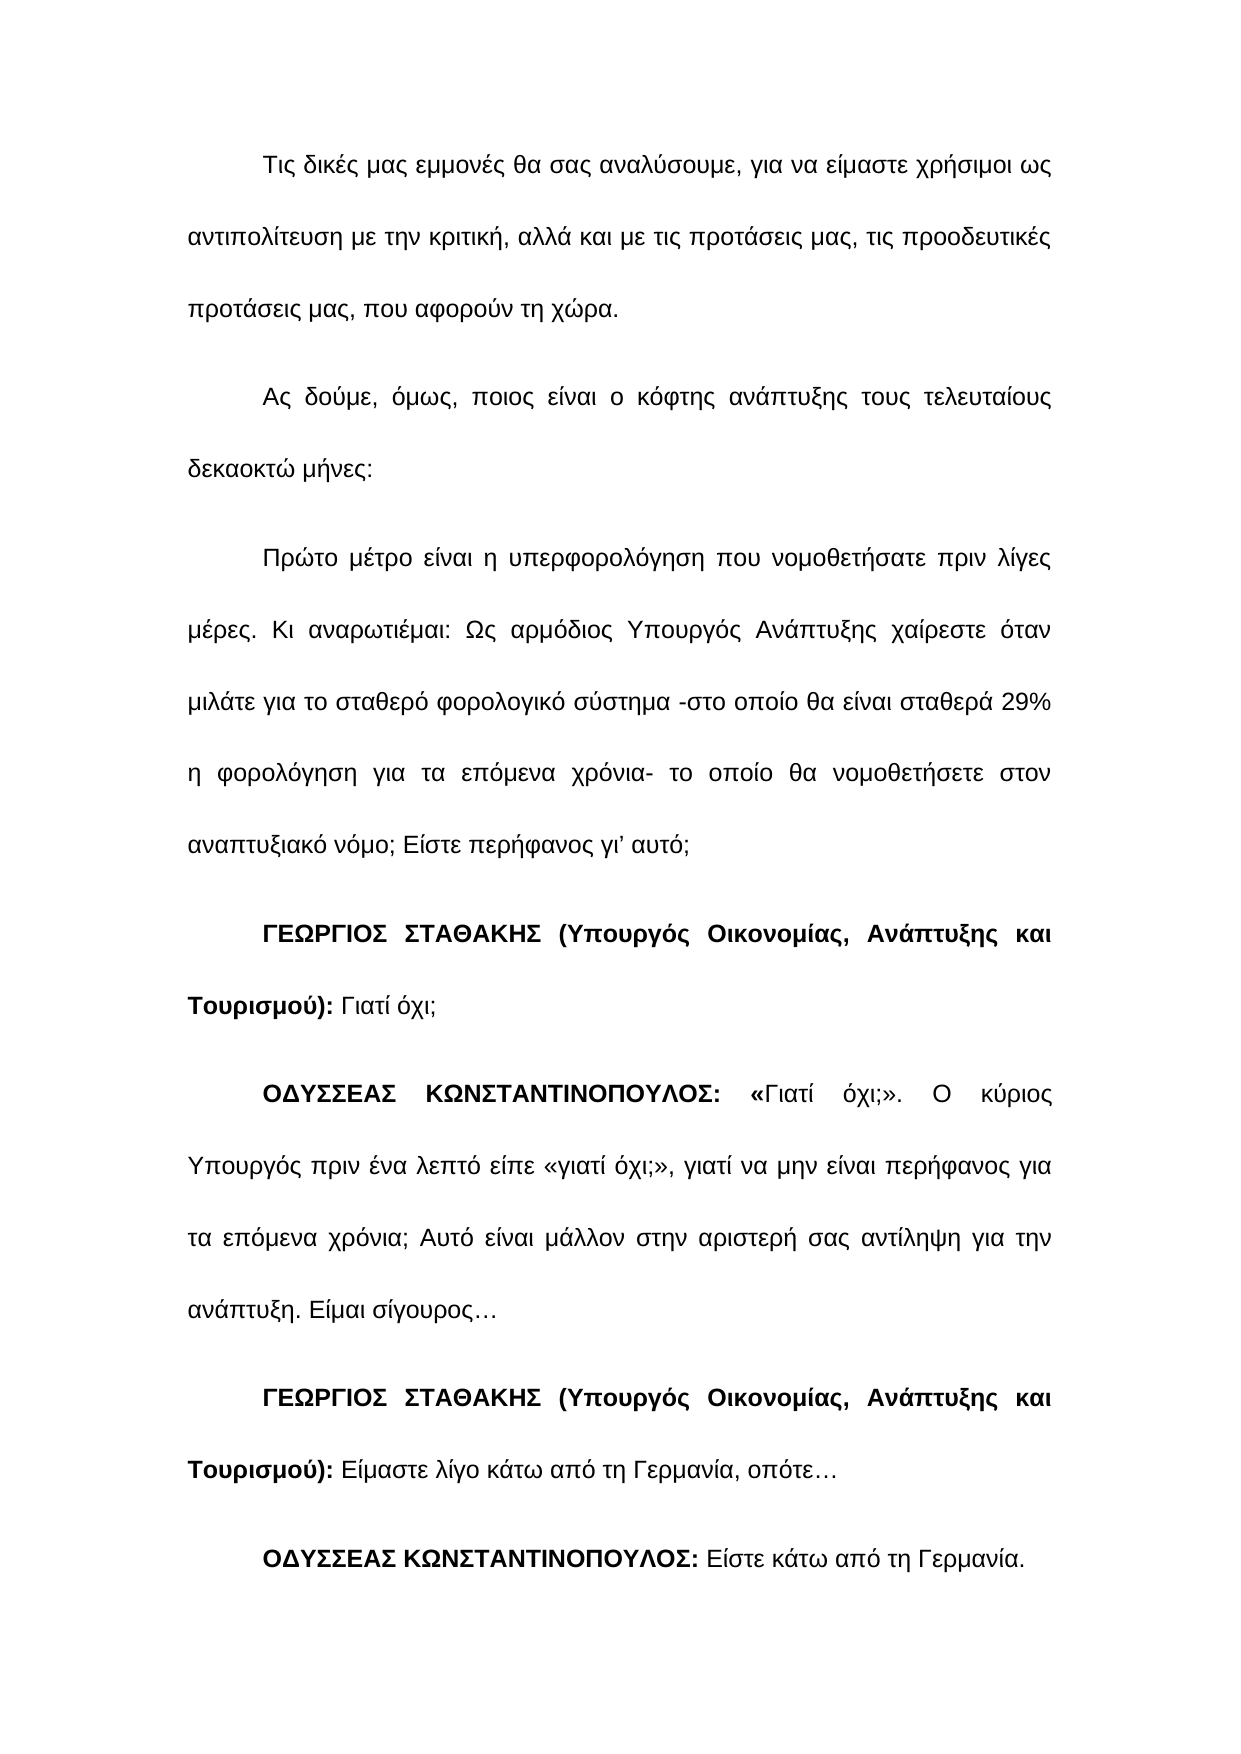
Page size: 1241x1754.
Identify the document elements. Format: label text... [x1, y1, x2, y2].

text Τις δικές μας εμμονές θα σας αναλύσουμε, για να είμαστε χρήσιμοι ως αντιπολίτευση με την κριτική, αλλά και με τις προτάσεις μας, τις προοδευτικές προτάσεις μας, που αφορούν τη χώρα. [187, 150, 1053, 322]
text ΓΕΩΡΓΙΟΣ ΣΤΑΘΑΚΗΣ (Υπουργός Οικονομίας, Ανάπτυξης και Τουρισμού): Γιατί όχι; [187, 919, 1053, 1019]
text Ας δούμε, όμως, ποιος είναι ο κόφτης ανάπτυξης τους τελευταίους δεκαοκτώ μήνες: [187, 382, 1053, 483]
text ΓΕΩΡΓΙΟΣ ΣΤΑΘΑΚΗΣ (Υπουργός Οικονομίας, Ανάπτυξης και Τουρισμού): Είμαστε λίγο κάτω από τη Γερμανία, οπότε… [187, 1383, 1053, 1484]
text Πρώτο μέτρο είναι η υπερφορολόγηση που νομοθετήσατε πριν λίγες μέρες. Κι αναρωτιέμαι: Ως αρμόδιος Υπουργός Ανάπτυξης χαίρεστε όταν μιλάτε για το σταθερό φορολογικό σύστημα -στο οποίο θα είναι σταθερά 29% η φορολόγηση για τα επόμενα χρόνια- το οποίο θα νομοθετήσετε στον αναπτυξιακό νόμο; Είστε περήφανος γι’ αυτό; [187, 543, 1053, 859]
text ΟΔΥΣΣΕΑΣ ΚΩΝΣΤΑΝΤΙΝΟΠΟΥΛΟΣ: «Γιατί όχι;». Ο κύριος Υπουργός πριν ένα λεπτό είπε «γιατί όχι;», γιατί να μην είναι περήφανος για τα επόμενα χρόνια; Αυτό είναι μάλλον στην αριστερή σας αντίληψη για την ανάπτυξη. Είμαι σίγουρος… [187, 1079, 1053, 1323]
text ΟΔΥΣΣΕΑΣ ΚΩΝΣΤΑΝΤΙΝΟΠΟΥΛΟΣ: Είστε κάτω από τη Γερμανία. [187, 1544, 1053, 1572]
